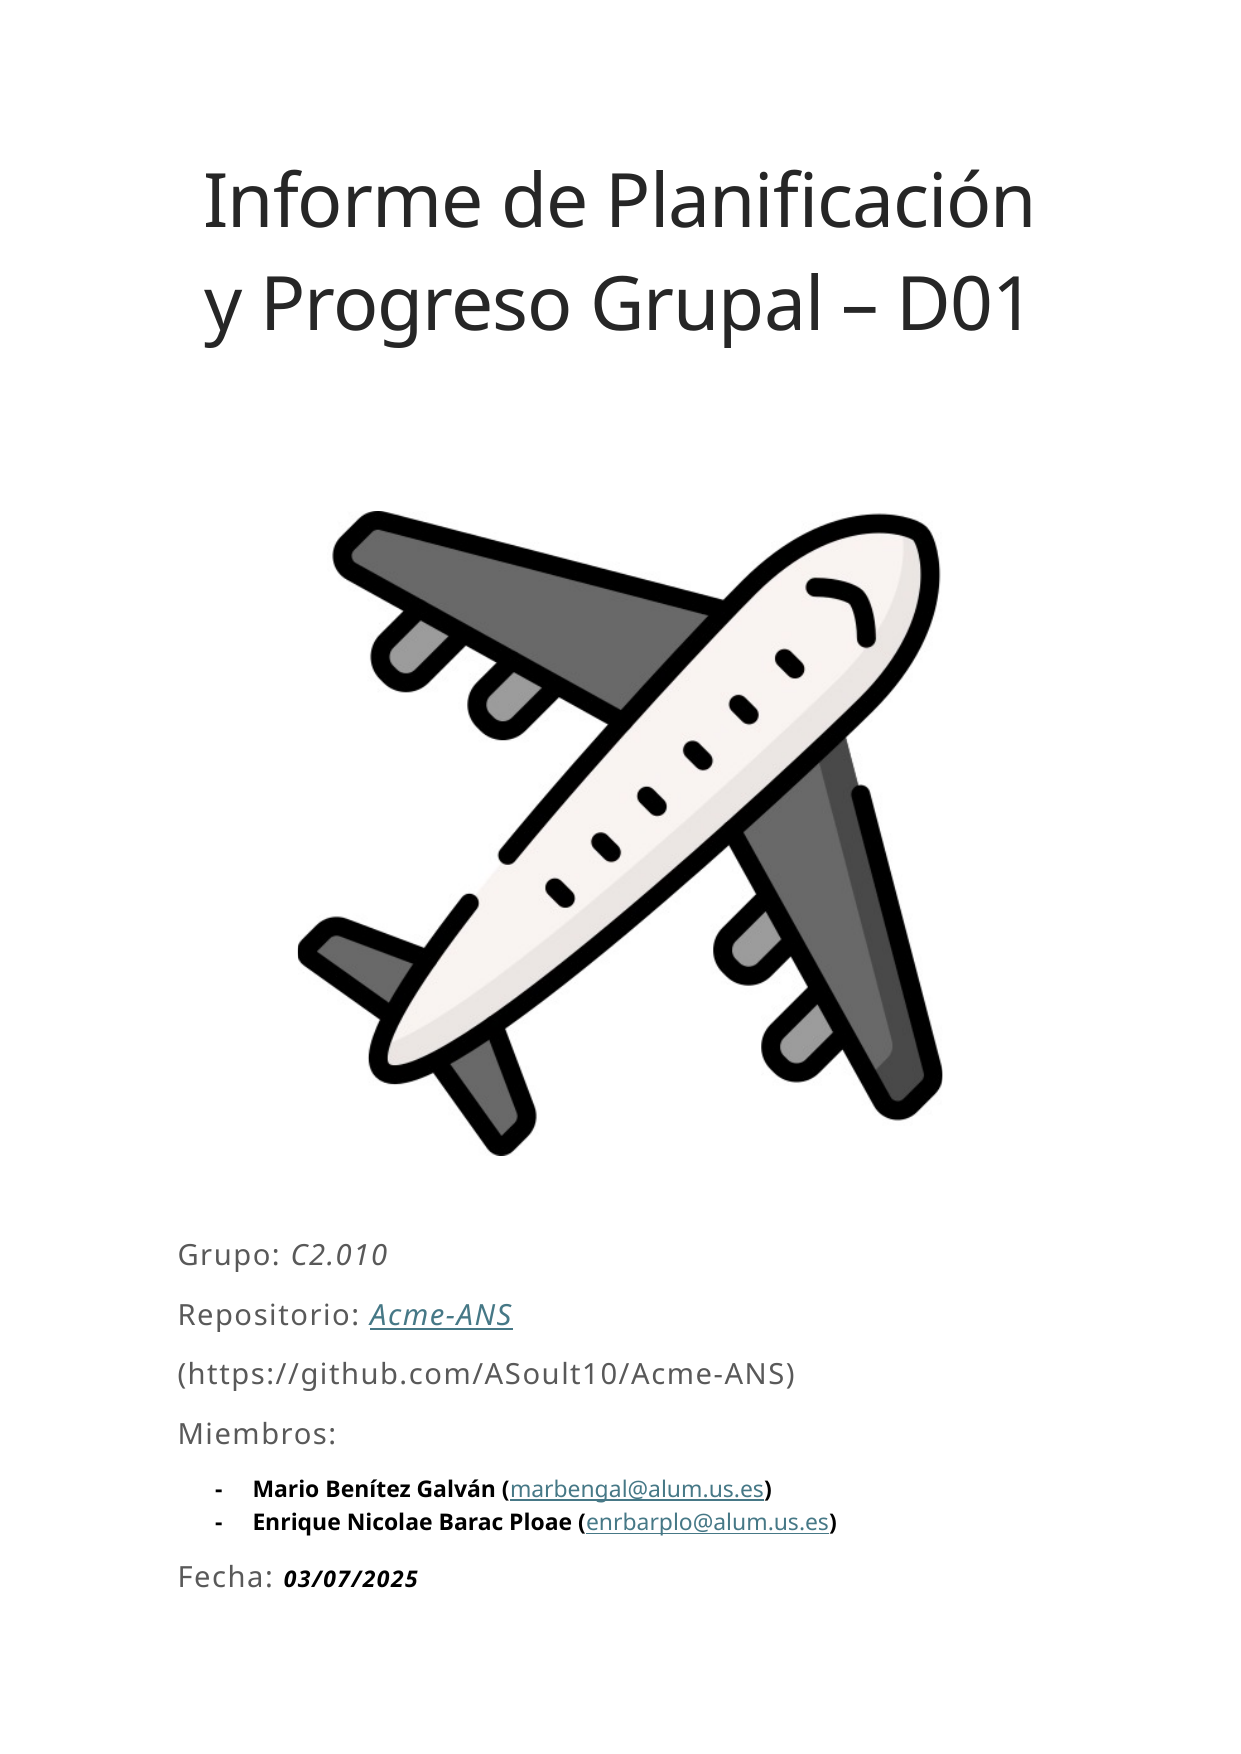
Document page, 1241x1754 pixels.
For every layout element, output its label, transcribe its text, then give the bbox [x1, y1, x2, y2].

subtitle (https://github.com/ASoult10/Acme-ANS) [177, 1354, 1063, 1393]
subtitle Miembros: [177, 1413, 1063, 1453]
subtitle Grupo: C2.010 [177, 1235, 1063, 1274]
subtitle Repositorio: Acme-ANS [177, 1294, 1063, 1334]
picture [297, 511, 943, 1156]
list Mario Benítez Galván (marbengal@alum.us.es) [215, 1473, 1063, 1504]
subtitle Fecha: 03/07/2025 [177, 1557, 1063, 1596]
title Informe de Planificación y Progreso Grupal – D01 [177, 148, 1063, 352]
list Enrique Nicolae Barac Ploae (enrbarplo@alum.us.es) [215, 1506, 1063, 1538]
